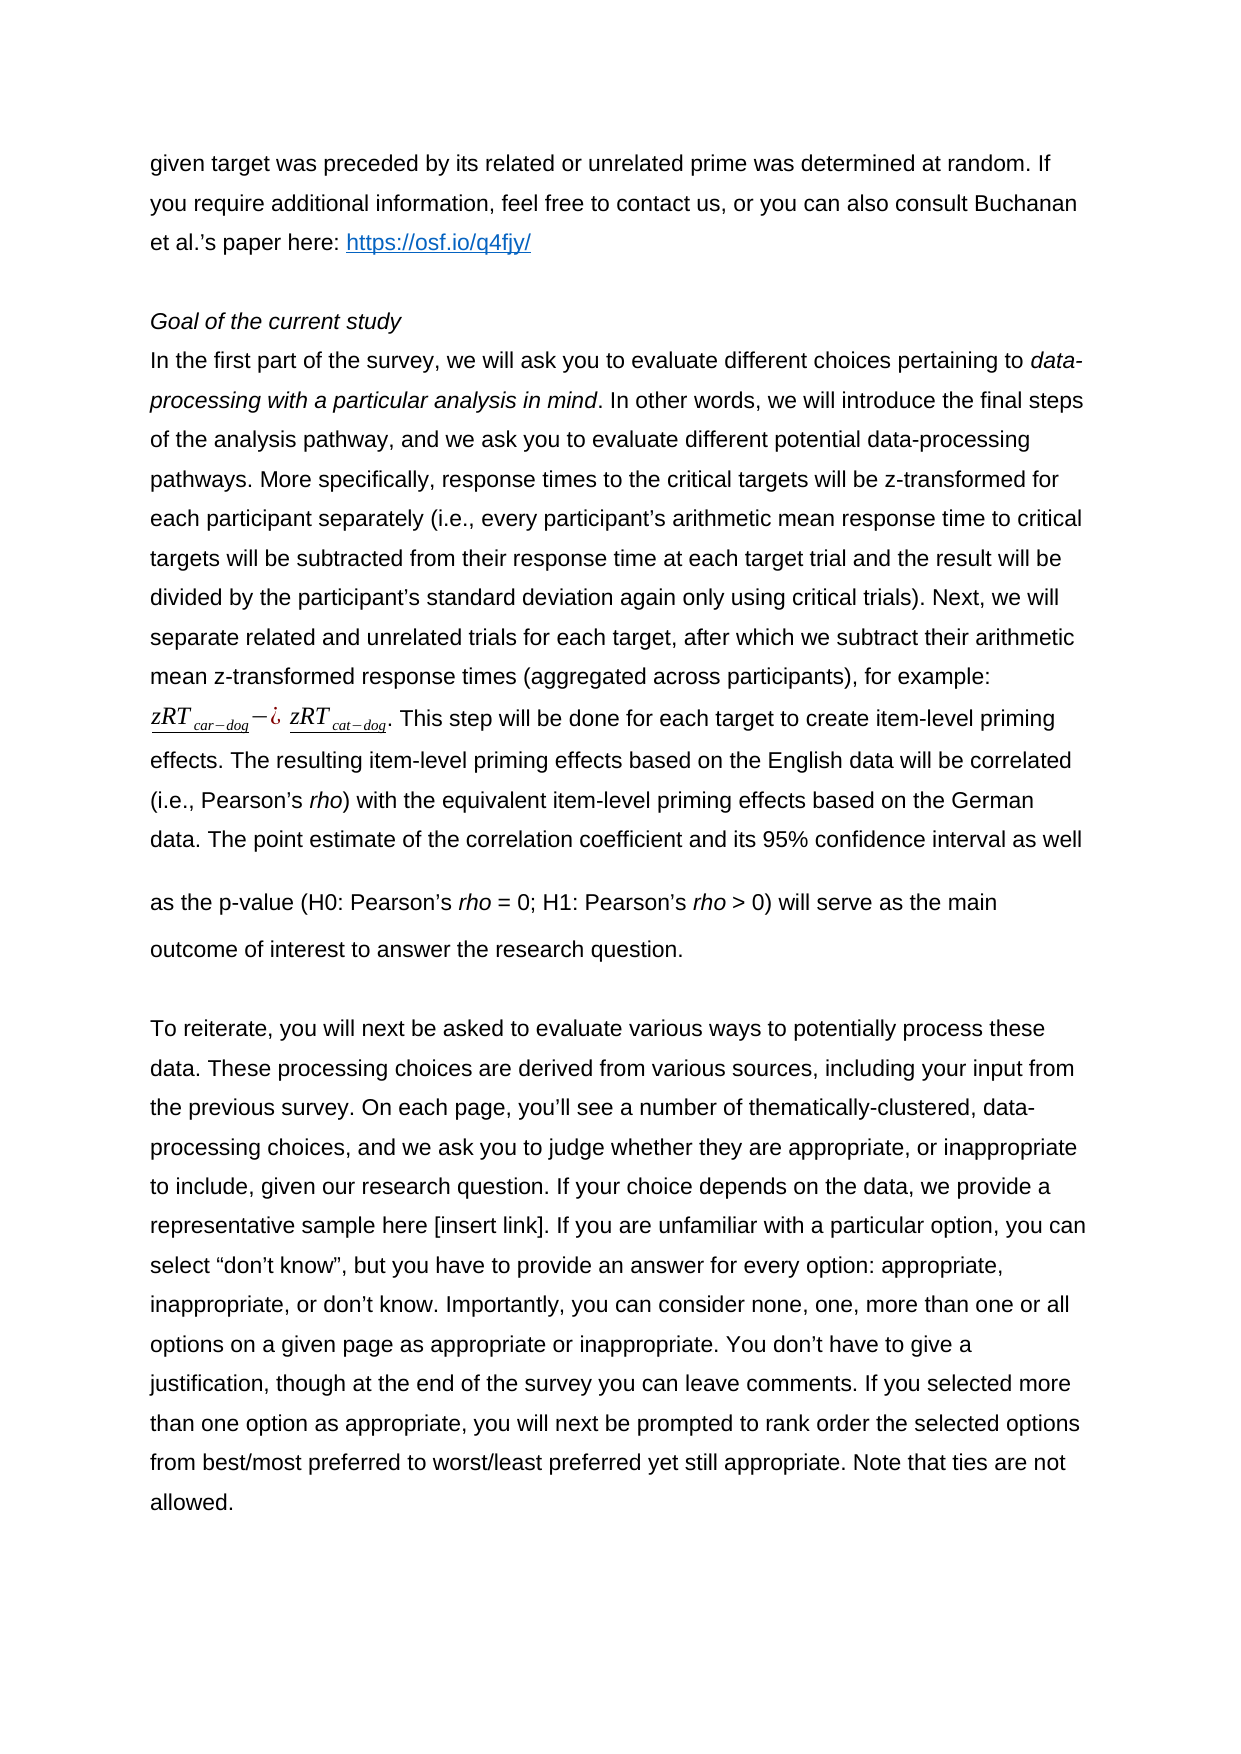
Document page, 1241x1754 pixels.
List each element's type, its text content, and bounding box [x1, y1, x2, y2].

text In the first part of the survey, we will ask you to evaluate different choices pertaining to data-processing with a particular analysis in mind. In other words, we will introduce the final steps of the analysis pathway, and we ask you to evaluate different potential data-processing pathways. More specifically, response times to the critical targets will be z-transformed for each participant separately (i.e., every participant’s arithmetic mean response time to critical targets will be subtracted from their response time at each target trial and the result will be divided by the participant’s standard deviation again only using critical trials). Next, we will separate related and unrelated trials for each target, after which we subtract their arithmetic mean z-transformed response times (aggregated across participants), for example: . This step will be done for each target to create item-level priming effects. The resulting item-level priming effects based on the English data will be correlated (i.e., Pearson’s rho) with the equivalent item-level priming effects based on the German data. The point estimate of the correlation coefficient and its 95% confidence interval as well as the p-value (H0: Pearson’s rho = 0; H1: Pearson’s rho > 0) will serve as the main outcome of interest to answer the research question. [150, 347, 1090, 962]
text Goal of the current study [150, 308, 1090, 334]
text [150, 150, 1090, 255]
text To reiterate, you will next be asked to evaluate various ways to potentially process these data. These processing choices are derived from various sources, including your input from the previous survey. On each page, you’ll see a number of thematically-clustered, data-processing choices, and we ask you to judge whether they are appropriate, or inappropriate to include, given our research question. If your choice depends on the data, we provide a representative sample here [insert link]. If you are unfamiliar with a particular option, you can select “don’t know”, but you have to provide an answer for every option: appropriate, inappropriate, or don’t know. Importantly, you can consider none, one, more than one or all options on a given page as appropriate or inappropriate. You don’t have to give a justification, though at the end of the survey you can leave comments. If you selected more than one option as appropriate, you will next be prompted to rank order the selected options from best/most preferred to worst/least preferred yet still appropriate. Note that ties are not allowed. [150, 1015, 1090, 1515]
